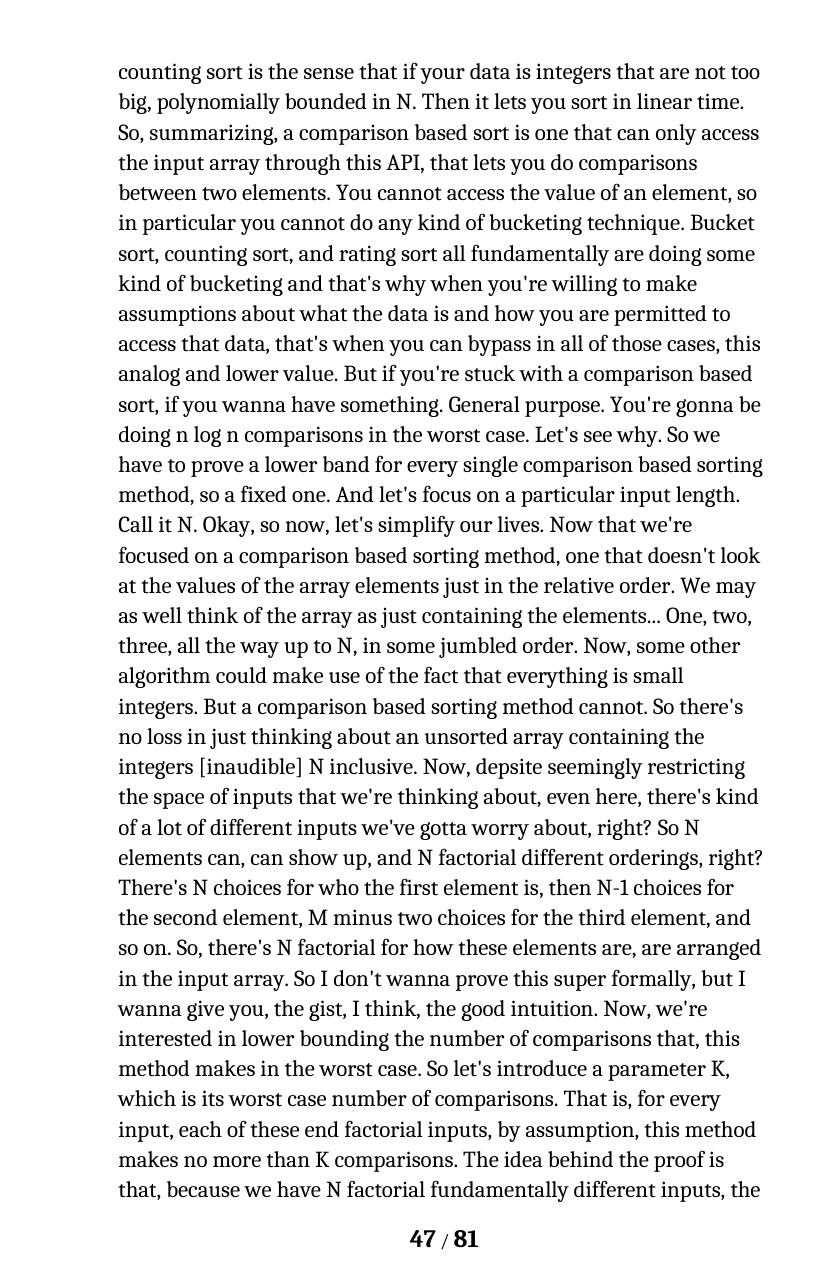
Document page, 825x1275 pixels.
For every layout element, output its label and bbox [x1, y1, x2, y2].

text [118, 59, 766, 1203]
